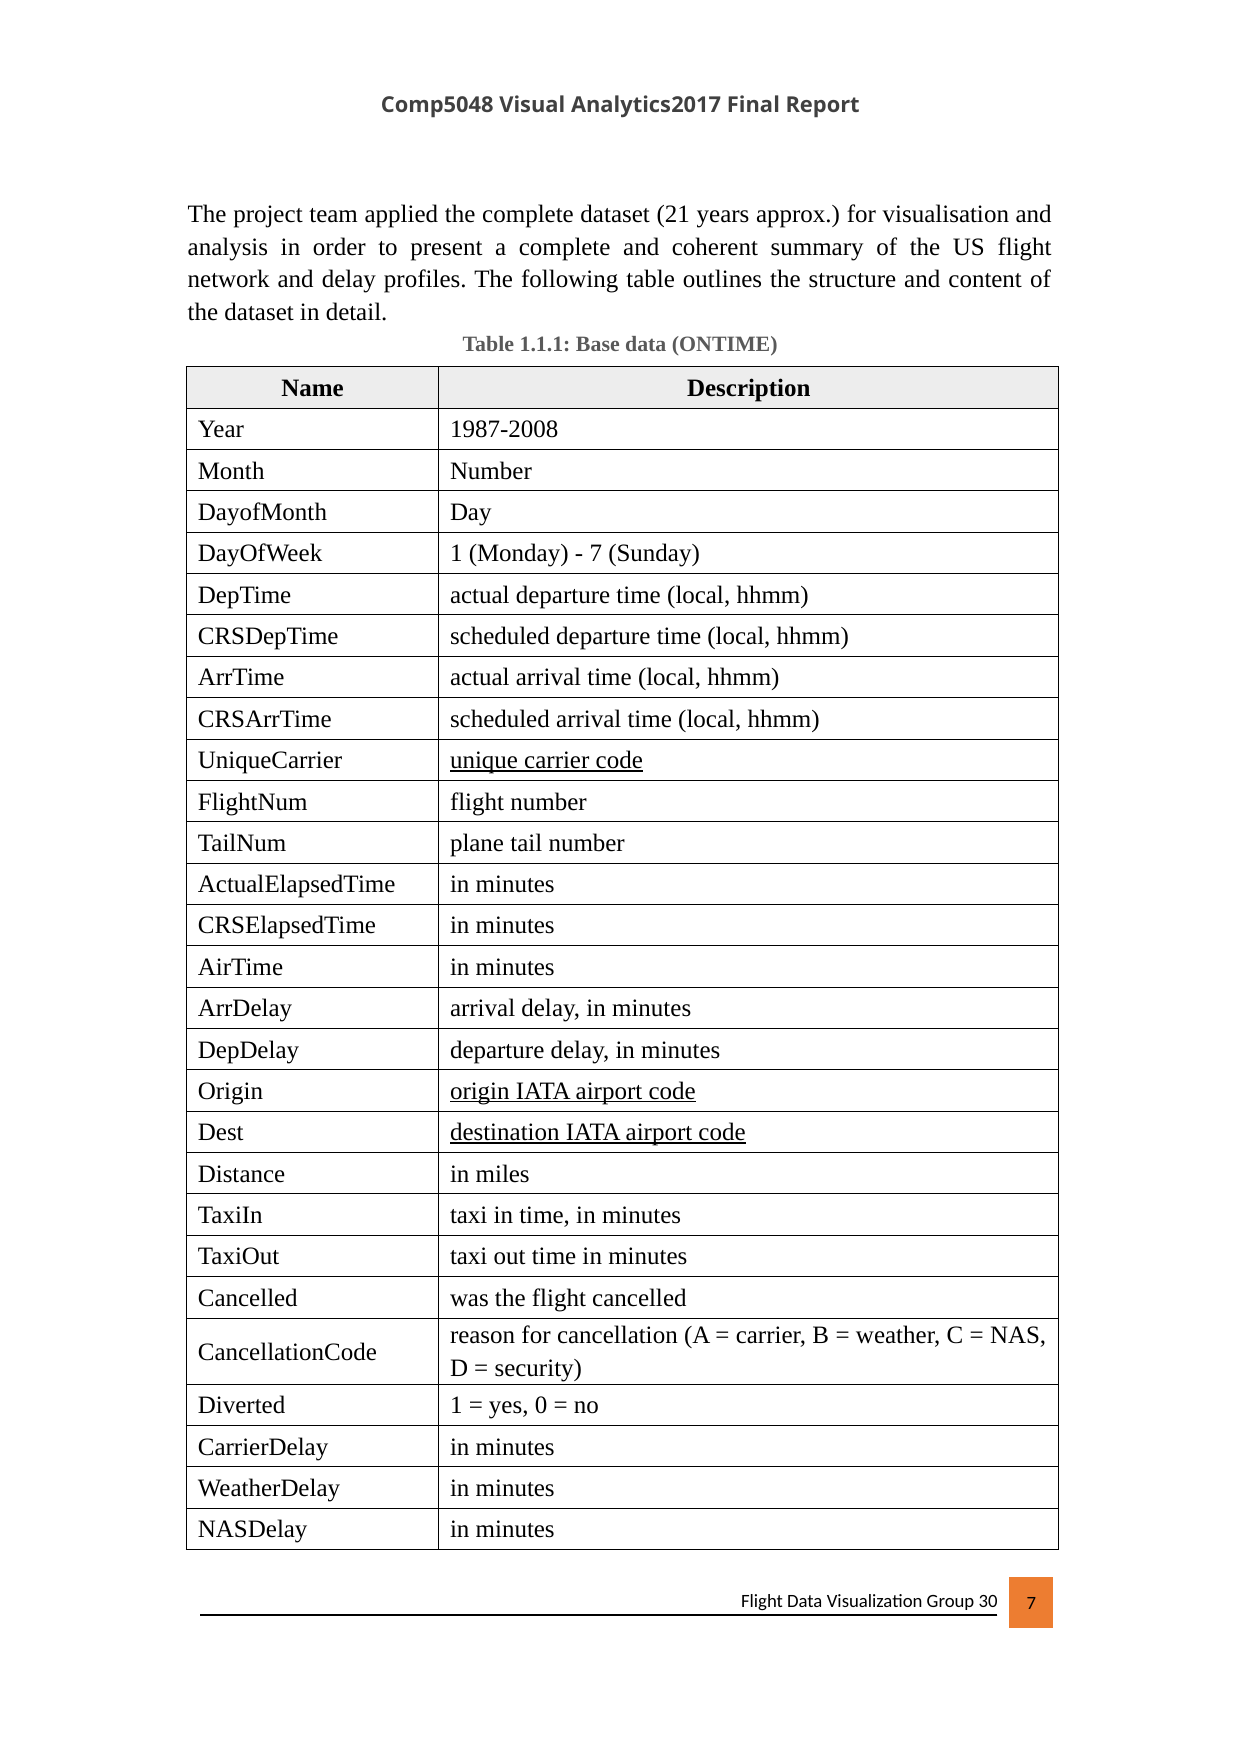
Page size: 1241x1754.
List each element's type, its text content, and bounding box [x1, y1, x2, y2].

table_cell Cancelled [187, 1277, 438, 1317]
table_cell taxi out time in minutes [439, 1236, 1058, 1276]
table_cell actual arrival time (local, hhmm) [439, 657, 1058, 697]
table_cell Origin [187, 1070, 438, 1111]
table_cell 1987-2008 [439, 409, 1058, 449]
table_cell DepDelay [187, 1029, 438, 1069]
table_cell actual departure time (local, hhmm) [439, 574, 1058, 614]
table_cell ActualElapsedTime [187, 864, 438, 904]
table_cell DayOfWeek [187, 533, 438, 573]
table_cell in minutes [439, 905, 1058, 945]
table_cell taxi in time, in minutes [439, 1194, 1058, 1235]
table_cell Month [187, 450, 438, 490]
table_cell CarrierDelay [187, 1426, 438, 1466]
table_header Description [439, 367, 1058, 408]
table_cell Dest [187, 1112, 438, 1152]
table_cell WeatherDelay [187, 1467, 438, 1507]
table_cell Day [439, 491, 1058, 532]
table_cell scheduled departure time (local, hhmm) [439, 615, 1058, 656]
table_cell DepTime [187, 574, 438, 614]
table_cell in minutes [439, 1467, 1058, 1507]
table_cell reason for cancellation (A = carrier, B = weather, C = NAS, D = security) [439, 1319, 1058, 1383]
text Table 1.1.1: Base data (ONTIME) [187, 327, 1053, 360]
table_cell flight number [439, 781, 1058, 821]
table_cell TaxiOut [187, 1236, 438, 1276]
table_cell in minutes [439, 946, 1058, 987]
table_cell TaxiIn [187, 1194, 438, 1235]
table_cell UniqueCarrier [187, 740, 438, 780]
table_cell in minutes [439, 1509, 1058, 1549]
table_cell CRSElapsedTime [187, 905, 438, 945]
table_cell 1 = yes, 0 = no [439, 1385, 1058, 1425]
table_cell NASDelay [187, 1509, 438, 1549]
table_cell arrival delay, in minutes [439, 988, 1058, 1028]
table_cell Distance [187, 1153, 438, 1193]
table_cell ArrDelay [187, 988, 438, 1028]
table_cell CRSArrTime [187, 698, 438, 738]
table_cell in minutes [439, 1426, 1058, 1466]
table_cell FlightNum [187, 781, 438, 821]
table_cell in miles [439, 1153, 1058, 1193]
table_cell Year [187, 409, 438, 449]
table_cell scheduled arrival time (local, hhmm) [439, 698, 1058, 738]
table_cell CRSDepTime [187, 615, 438, 656]
table_cell plane tail number [439, 822, 1058, 862]
table_cell in minutes [439, 864, 1058, 904]
table_cell AirTime [187, 946, 438, 987]
table_cell CancellationCode [187, 1319, 438, 1383]
table_cell departure delay, in minutes [439, 1029, 1058, 1069]
table_cell destination IATA airport code [439, 1112, 1058, 1152]
table_cell origin IATA airport code [439, 1070, 1058, 1111]
table_cell Diverted [187, 1385, 438, 1425]
table_cell was the flight cancelled [439, 1277, 1058, 1317]
table_cell TailNum [187, 822, 438, 862]
table_cell DayofMonth [187, 491, 438, 532]
table_header Name [187, 367, 438, 408]
table_cell ArrTime [187, 657, 438, 697]
table_cell unique carrier code [439, 740, 1058, 780]
text The project team applied the complete dataset (21 years approx.) for visualisation and analysis in order to present a complete and coherent summary of the US flight network and delay profiles. The following table outlines the structure and content of the dataset in detail. [187, 197, 1053, 327]
table_cell 1 (Monday) - 7 (Sunday) [439, 533, 1058, 573]
table_cell Number [439, 450, 1058, 490]
